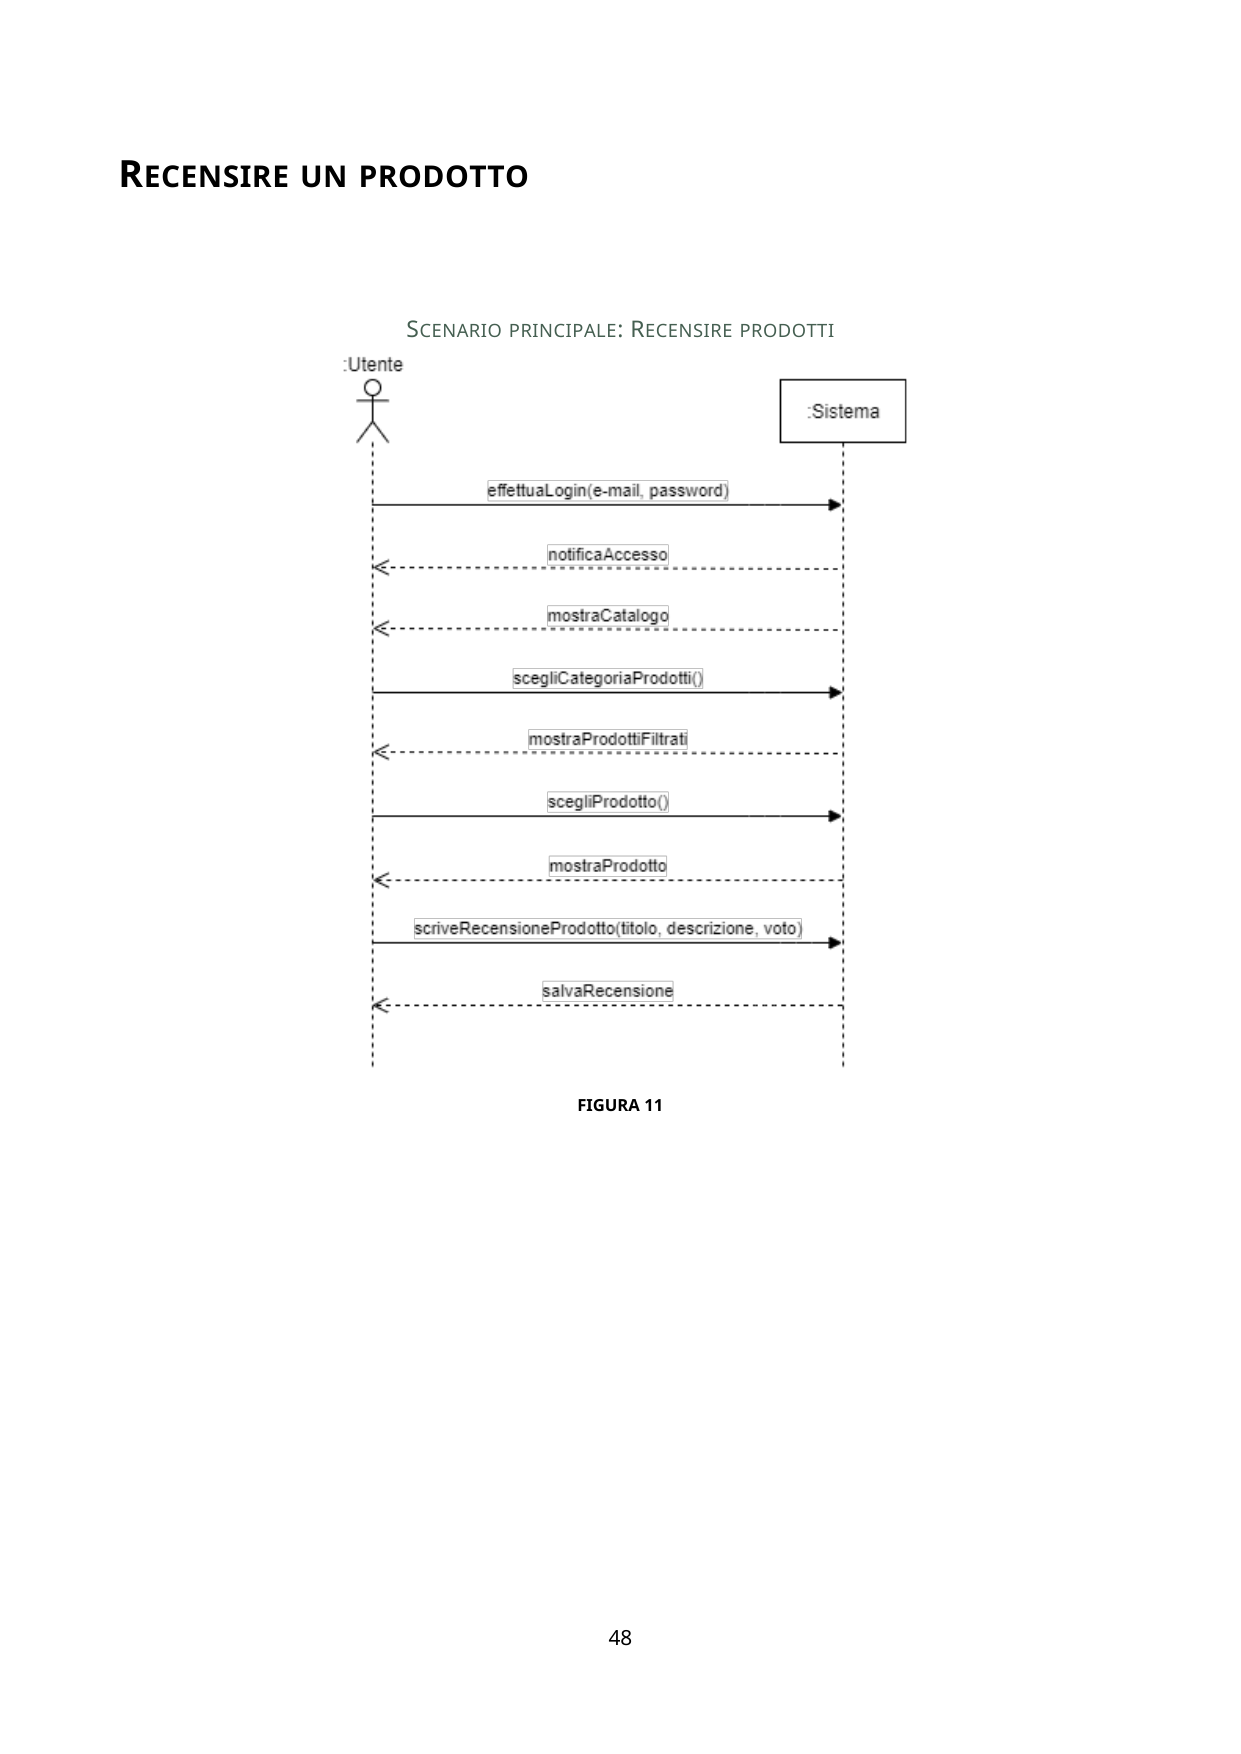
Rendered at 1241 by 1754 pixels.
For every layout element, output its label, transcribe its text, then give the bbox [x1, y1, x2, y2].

subtitle Recensire un prodotto [118, 148, 1122, 199]
text Figura 11 [118, 1094, 1122, 1116]
subtitle Scenario principale: Recensire prodotti [118, 313, 1122, 344]
picture [333, 349, 907, 1069]
